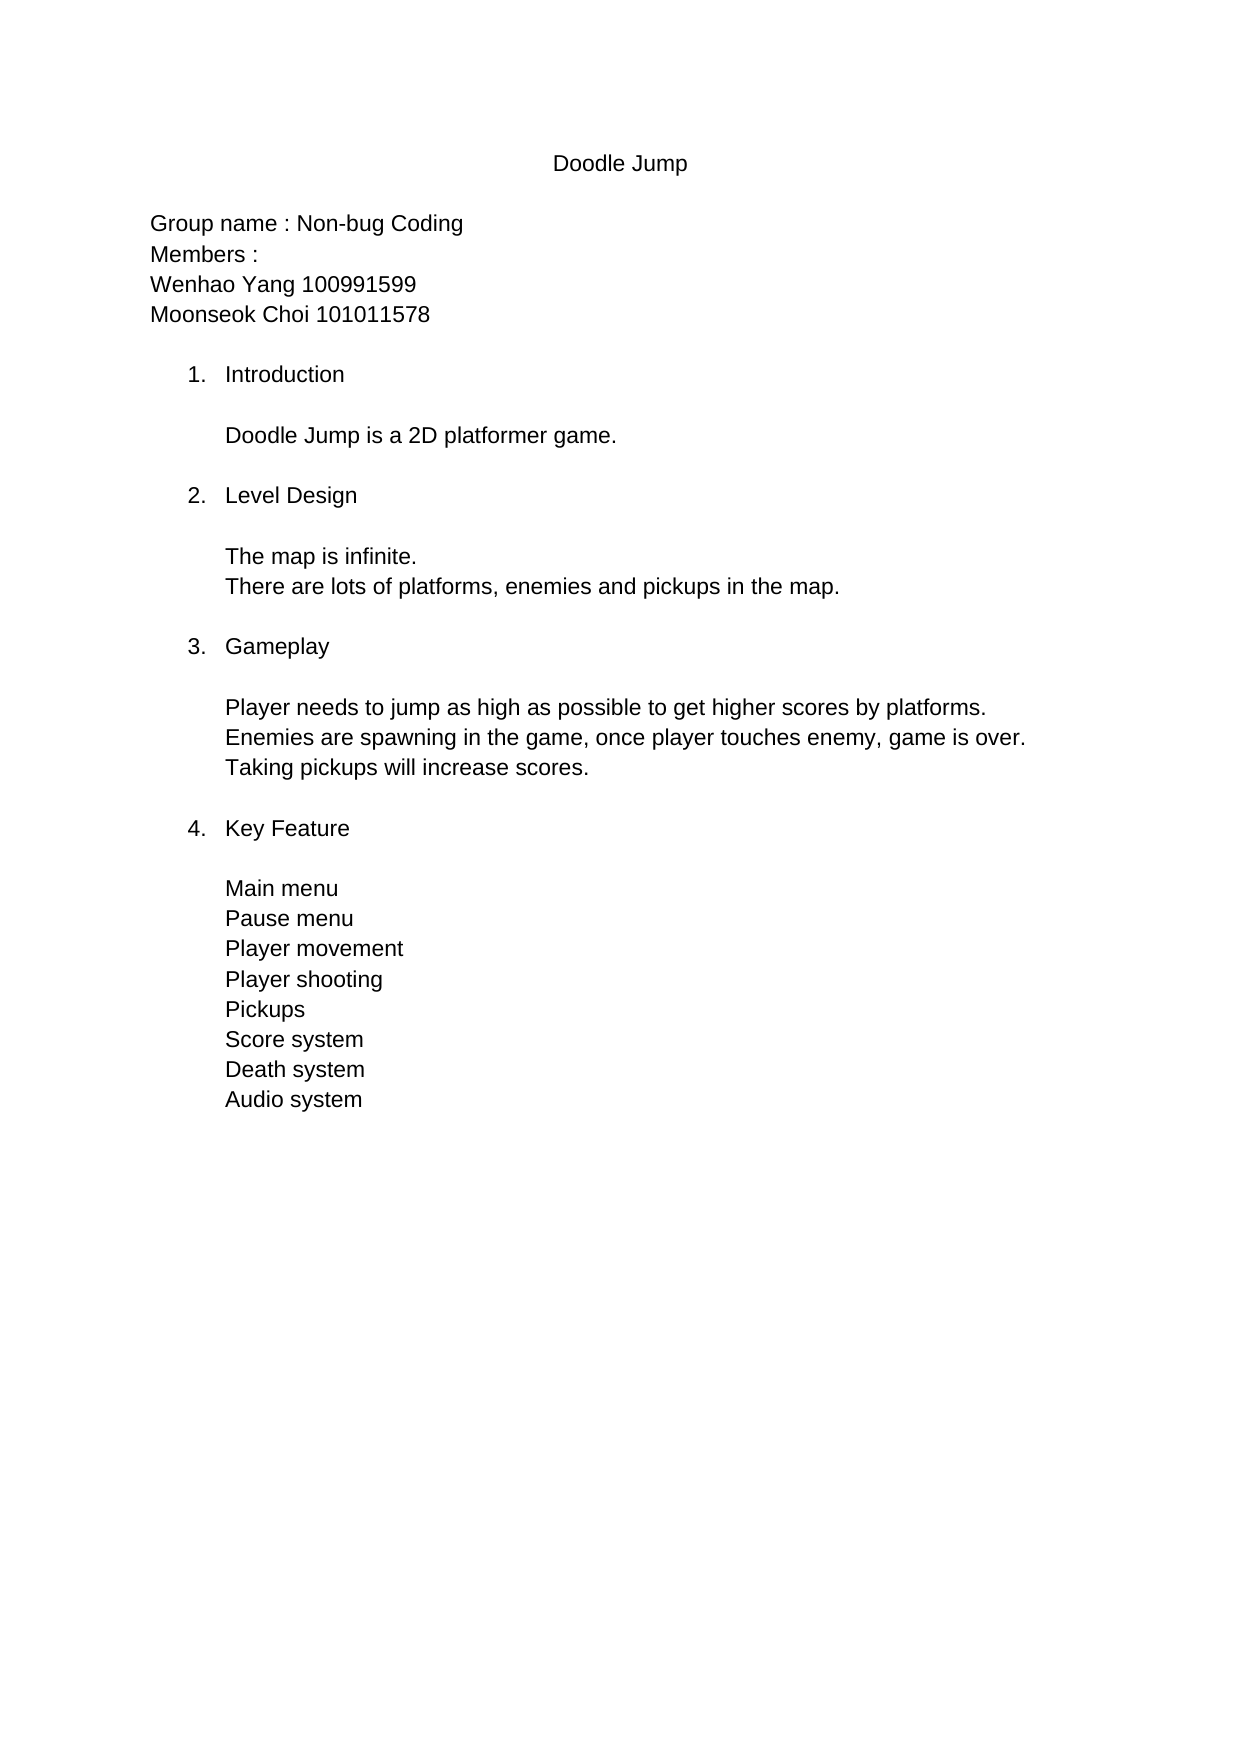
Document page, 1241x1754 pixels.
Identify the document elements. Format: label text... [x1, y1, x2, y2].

text The map is infinite. [150, 543, 1090, 569]
list Gameplay [187, 633, 1090, 660]
text Taking pickups will increase scores. [150, 754, 1090, 781]
text Wenhao Yang 100991599 [150, 271, 1090, 297]
text Group name : Non-bug Coding [150, 210, 1090, 237]
list Introduction [187, 361, 1090, 388]
text Player needs to jump as high as possible to get higher scores by platforms. [150, 694, 1090, 720]
text Death system [150, 1056, 1090, 1083]
text Members : [150, 241, 1090, 267]
list Key Feature [187, 814, 1090, 841]
text Score system [150, 1026, 1090, 1052]
text Audio system [150, 1086, 1090, 1113]
text Player movement [150, 935, 1090, 962]
text Pause menu [150, 905, 1090, 932]
text Enemies are spawning in the game, once player touches enemy, game is over. [150, 724, 1090, 750]
text Doodle Jump [150, 150, 1090, 176]
text Moonseok Choi 101011578 [150, 301, 1090, 327]
text There are lots of platforms, enemies and pickups in the map. [150, 573, 1090, 599]
text Doodle Jump is a 2D platformer game. [150, 422, 1090, 448]
text Player shooting [150, 966, 1090, 992]
text Pickups [150, 996, 1090, 1022]
text Main menu [150, 875, 1090, 901]
list Level Design [187, 482, 1090, 509]
